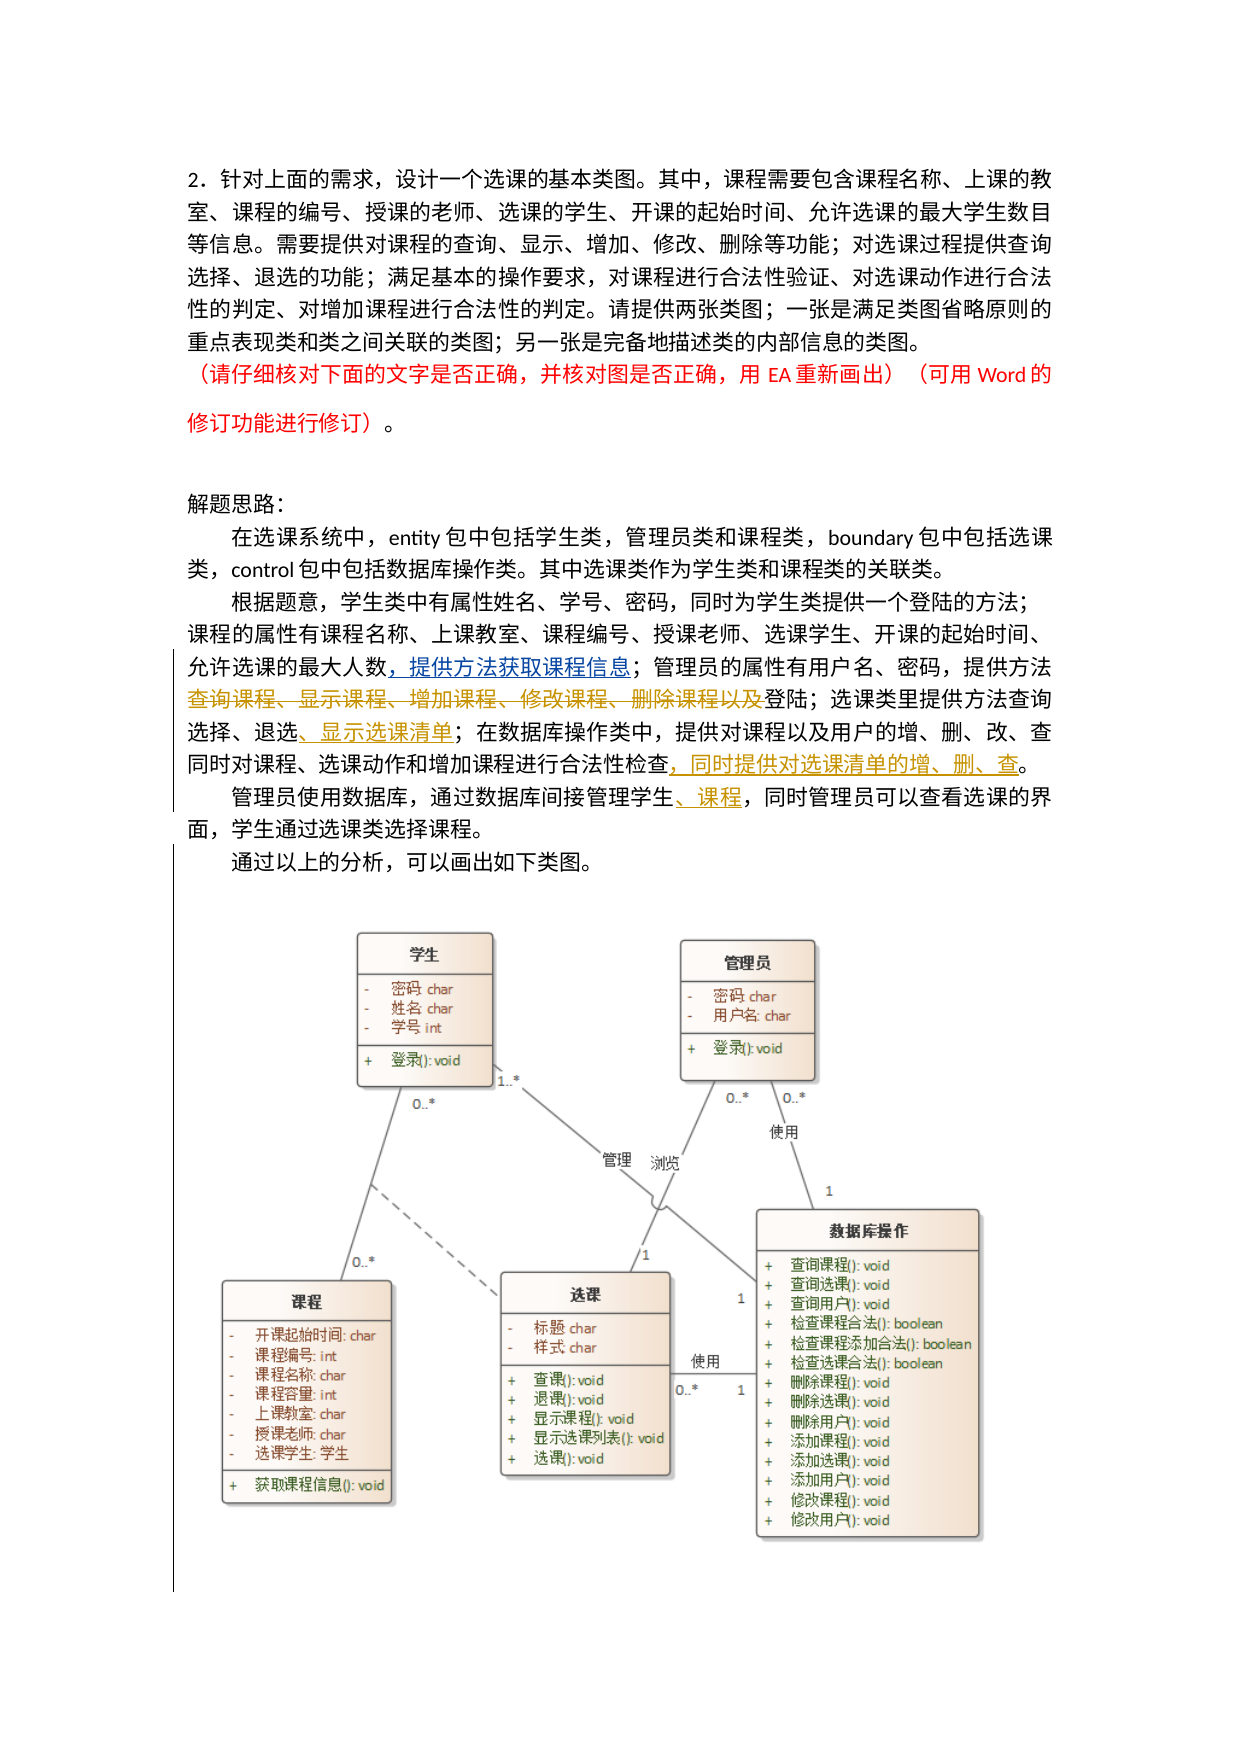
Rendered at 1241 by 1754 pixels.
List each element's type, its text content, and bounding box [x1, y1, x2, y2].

text （请仔细核对下面的文字是否正确，并核对图是否正确，用EA重新画出）（可用Word的修订功能进行修订）。 [187, 357, 1053, 438]
text 在选课系统中，entity包中包括学生类，管理员类和课程类，boundary包中包括选课类，control包中包括数据库操作类。其中选课类作为学生类和课程类的关联类。 [187, 519, 1053, 584]
text 2．针对上面的需求，设计一个选课的基本类图。其中，课程需要包含课程名称、上课的教室、课程的编号、授课的老师、选课的学生、开课的起始时间、允许选课的最大学生数目等信息。需要提供对课程的查询、显示、增加、修改、删除等功能；对选课过程提供查询、选择、退选的功能；满足基本的操作要求，对课程进行合法性验证、对选课动作进行合法性的判定、对增加课程进行合法性的判定。请提供两张类图；一张是满足类图省略原则的，重点表现类和类之间关联的类图；另一张是完备地描述类的内部信息的类图。 [187, 162, 1053, 357]
text 根据题意，学生类中有属性姓名、学号、密码，同时为学生类提供一个登陆的方法； [187, 584, 1053, 617]
text 通过以上的分析，可以画出如下类图。 [187, 844, 1053, 876]
text 管理员使用数据库，通过数据库间接管理学生，同时管理员可以查看选课的界面，学生通过选课类选择课程。 [187, 779, 1053, 844]
text 课程的属性有课程名称、上课教室、课程编号、授课老师、选课学生、开课的起始时间、允许选课的最大人数；管理员的属性有用户名、密码，提供方法登陆；选课类里提供方法查询、选择、退选；在数据库操作类中，提供对课程以及用户的增、删、改、查，同时对课程、选课动作和增加课程进行合法性检查。 [187, 617, 1053, 779]
text 解题思路： [187, 487, 1053, 519]
picture [187, 876, 1053, 1576]
